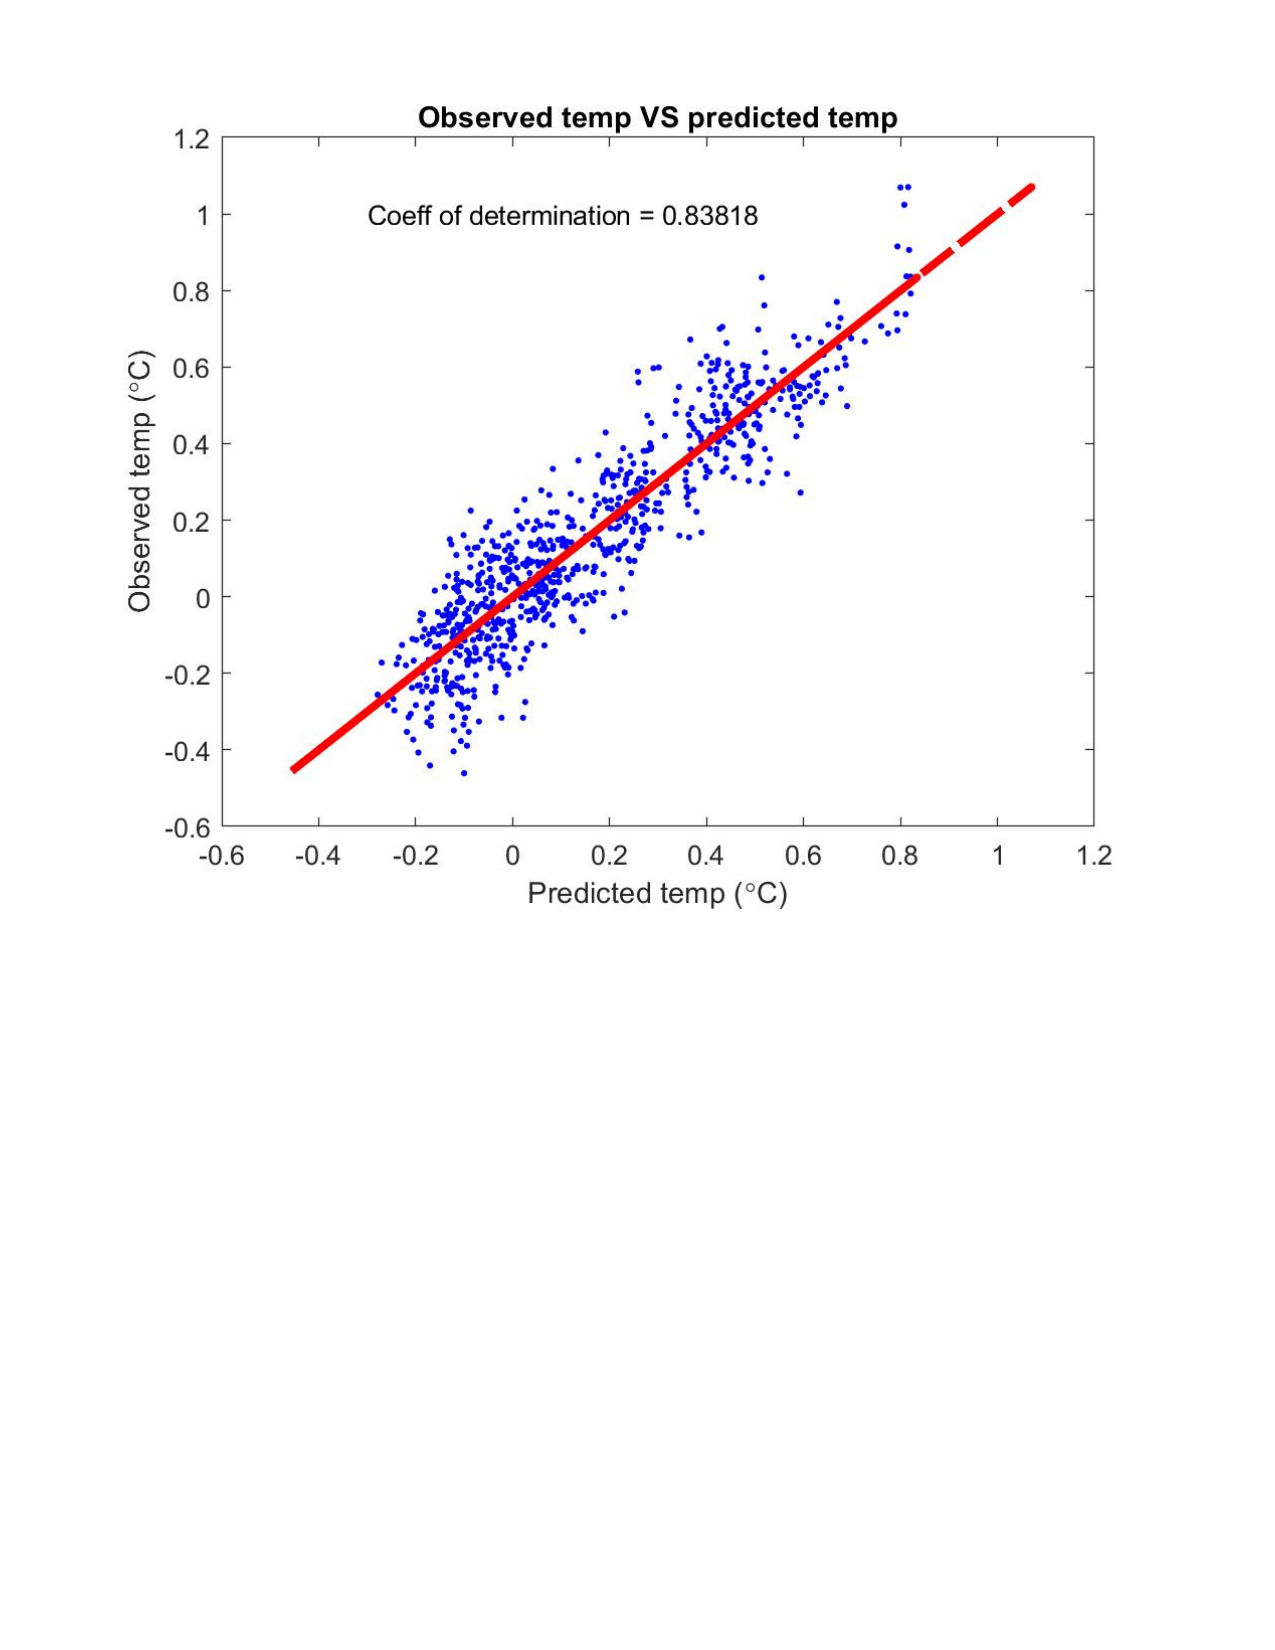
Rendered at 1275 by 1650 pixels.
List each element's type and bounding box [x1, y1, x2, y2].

picture [75, 75, 1200, 919]
